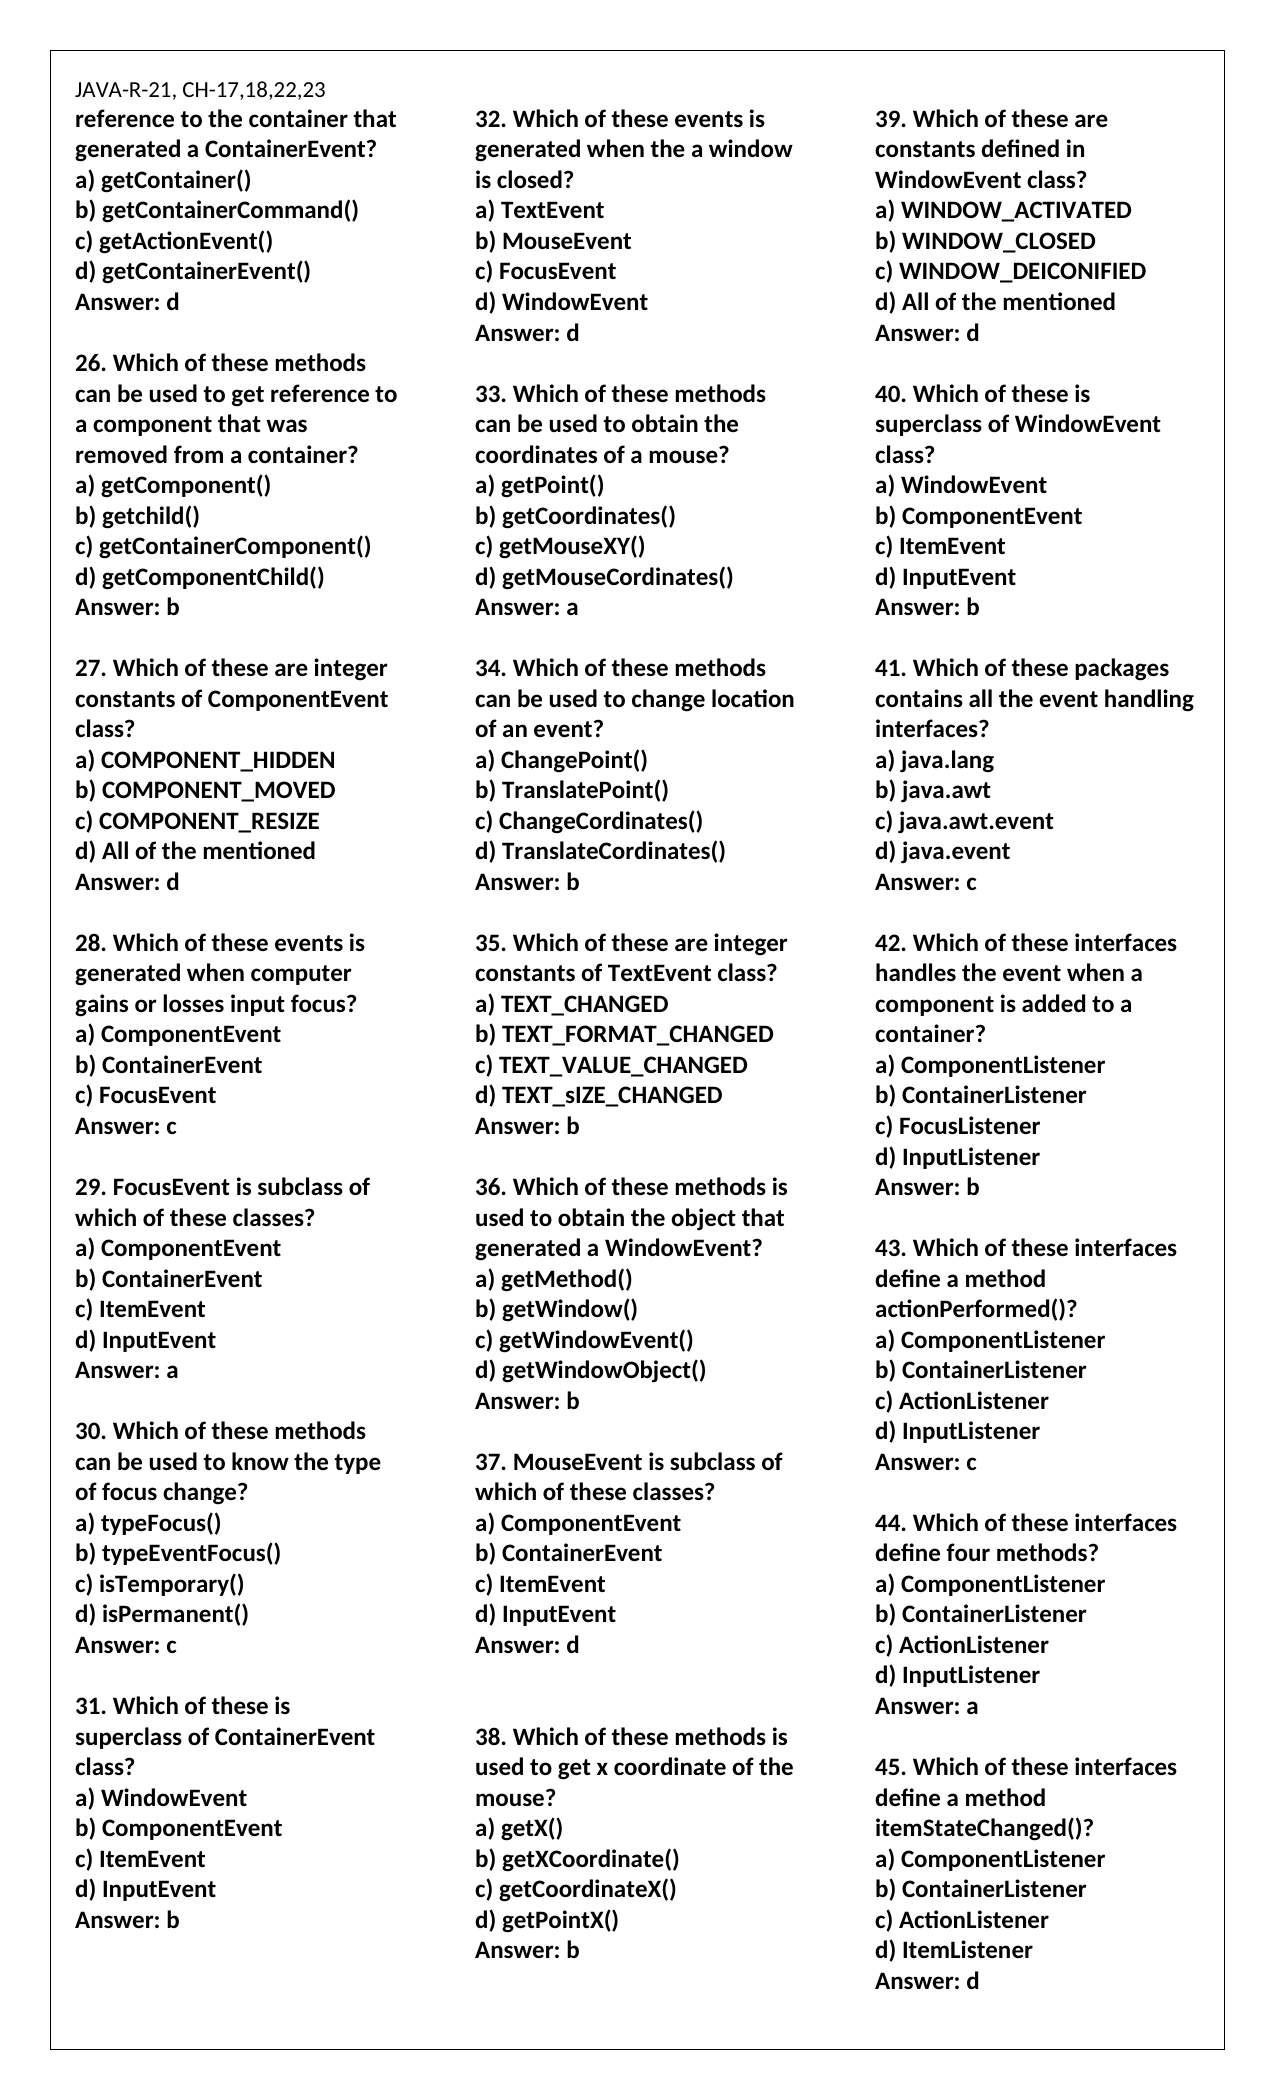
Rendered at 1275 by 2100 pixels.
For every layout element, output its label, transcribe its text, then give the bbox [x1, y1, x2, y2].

text Answer: b [475, 1110, 800, 1141]
text c) TEXT_VALUE_CHANGED [475, 1049, 800, 1080]
text b) ContainerListener [875, 1598, 1200, 1629]
text 45. Which of these interfaces define a method itemStateChanged()? [875, 1751, 1200, 1843]
text b) COMPONENT_MOVED [75, 774, 400, 805]
text Answer: c [75, 1110, 400, 1141]
text d) InputListener [875, 1415, 1200, 1446]
text d) getMouseCordinates() [475, 561, 800, 591]
text d) getPointX() [475, 1904, 800, 1934]
text b) MouseEvent [475, 225, 800, 256]
text b) TEXT_FORMAT_CHANGED [475, 1019, 800, 1049]
text 39. Which of these are constants defined in WindowEvent class? [875, 103, 1200, 194]
text 32. Which of these events is generated when the a window is closed? [475, 103, 800, 194]
text 28. Which of these events is generated when computer gains or losses input focus? [75, 927, 400, 1019]
text 27. Which of these are integer constants of ComponentEvent class? [75, 652, 400, 744]
text Answer: b [875, 1171, 1200, 1202]
text a) getMethod() [475, 1263, 800, 1293]
text b) getchild() [75, 500, 400, 530]
text d) All of the mentioned [875, 286, 1200, 317]
text b) ComponentEvent [875, 500, 1200, 530]
text b) ContainerEvent [475, 1537, 800, 1568]
text d) TranslateCordinates() [475, 836, 800, 866]
text Answer: d [75, 286, 400, 317]
text 37. MouseEvent is subclass of which of these classes? [475, 1446, 800, 1507]
text Answer: a [475, 591, 800, 622]
text Answer: b [75, 1904, 400, 1934]
text a) getContainer() [75, 164, 400, 194]
text b) ContainerEvent [75, 1049, 400, 1080]
text Answer: c [875, 1446, 1200, 1476]
text d) InputEvent [875, 561, 1200, 591]
text 43. Which of these interfaces define a method actionPerformed()? [875, 1232, 1200, 1324]
text c) ItemEvent [75, 1293, 400, 1324]
text d) WindowEvent [475, 286, 800, 317]
text 31. Which of these is superclass of ContainerEvent class? [75, 1690, 400, 1782]
text c) FocusEvent [475, 256, 800, 286]
text c) ItemEvent [475, 1568, 800, 1598]
text 41. Which of these packages contains all the event handling interfaces? [875, 652, 1200, 744]
text 35. Which of these are integer constants of TextEvent class? [475, 927, 800, 988]
text c) getContainerComponent() [75, 530, 400, 561]
text Answer: b [75, 591, 400, 622]
text c) ActionListener [875, 1385, 1200, 1415]
text b) typeEventFocus() [75, 1537, 400, 1568]
text 25. Which of these methods can be used to obtain the reference to the container that generated a ContainerEvent? [75, 103, 400, 164]
text d) All of the mentioned [75, 836, 400, 866]
text d) TEXT_sIZE_CHANGED [475, 1080, 800, 1110]
text a) WINDOW_ACTIVATED [875, 194, 1200, 225]
text a) getComponent() [75, 469, 400, 500]
text a) ComponentEvent [475, 1507, 800, 1537]
text b) java.awt [875, 774, 1200, 805]
text a) ComponentListener [875, 1843, 1200, 1873]
text Answer: b [475, 1934, 800, 1965]
text b) WINDOW_CLOSED [875, 225, 1200, 256]
text d) ItemListener [875, 1934, 1200, 1965]
text c) FocusListener [875, 1110, 1200, 1141]
text b) ComponentEvent [75, 1812, 400, 1843]
text a) ComponentListener [875, 1049, 1200, 1080]
text 40. Which of these is superclass of WindowEvent class? [875, 378, 1200, 469]
text Answer: b [475, 1385, 800, 1415]
text 36. Which of these methods is used to obtain the object that generated a WindowEvent? [475, 1171, 800, 1263]
text c) java.awt.event [875, 805, 1200, 836]
text Answer: d [875, 1965, 1200, 1995]
text a) TextEvent [475, 194, 800, 225]
text c) getWindowEvent() [475, 1324, 800, 1354]
text c) getActionEvent() [75, 225, 400, 256]
text a) ComponentListener [875, 1324, 1200, 1354]
text b) getContainerCommand() [75, 194, 400, 225]
text b) ContainerListener [875, 1873, 1200, 1904]
text d) getWindowObject() [475, 1354, 800, 1385]
text b) ContainerListener [875, 1080, 1200, 1110]
text a) COMPONENT_HIDDEN [75, 744, 400, 774]
text d) getComponentChild() [75, 561, 400, 591]
text a) ChangePoint() [475, 744, 800, 774]
text a) getX() [475, 1812, 800, 1843]
text c) WINDOW_DEICONIFIED [875, 256, 1200, 286]
text d) isPermanent() [75, 1598, 400, 1629]
text 26. Which of these methods can be used to get reference to a component that was removed from a container? [75, 347, 400, 469]
text b) getXCoordinate() [475, 1843, 800, 1873]
text c) ItemEvent [875, 530, 1200, 561]
text b) getWindow() [475, 1293, 800, 1324]
text c) ActionListener [875, 1904, 1200, 1934]
text c) ActionListener [875, 1629, 1200, 1659]
text Answer: a [875, 1690, 1200, 1721]
text a) java.lang [875, 744, 1200, 774]
text a) TEXT_CHANGED [475, 988, 800, 1019]
text 30. Which of these methods can be used to know the type of focus change? [75, 1415, 400, 1507]
text Answer: b [875, 591, 1200, 622]
text a) ComponentEvent [75, 1232, 400, 1263]
text b) TranslatePoint() [475, 774, 800, 805]
text d) getContainerEvent() [75, 256, 400, 286]
text Answer: c [875, 866, 1200, 897]
text b) ContainerEvent [75, 1263, 400, 1293]
text d) InputEvent [75, 1873, 400, 1904]
text a) ComponentListener [875, 1568, 1200, 1598]
text a) ComponentEvent [75, 1019, 400, 1049]
text Answer: d [475, 1629, 800, 1659]
text d) InputListener [875, 1141, 1200, 1171]
text a) getPoint() [475, 469, 800, 500]
text 42. Which of these interfaces handles the event when a component is added to a container? [875, 927, 1200, 1049]
text Answer: d [875, 317, 1200, 347]
text a) WindowEvent [875, 469, 1200, 500]
text a) WindowEvent [75, 1782, 400, 1812]
text Answer: b [475, 866, 800, 897]
text d) InputEvent [475, 1598, 800, 1629]
text a) typeFocus() [75, 1507, 400, 1537]
text c) ChangeCordinates() [475, 805, 800, 836]
text c) COMPONENT_RESIZE [75, 805, 400, 836]
text d) InputEvent [75, 1324, 400, 1354]
text Answer: d [475, 317, 800, 347]
text b) ContainerListener [875, 1354, 1200, 1385]
text 29. FocusEvent is subclass of which of these classes? [75, 1171, 400, 1232]
text b) getCoordinates() [475, 500, 800, 530]
text c) getCoordinateX() [475, 1873, 800, 1904]
text Answer: d [75, 866, 400, 897]
text 38. Which of these methods is used to get x coordinate of the mouse? [475, 1721, 800, 1812]
text d) java.event [875, 836, 1200, 866]
text Answer: c [75, 1629, 400, 1659]
text c) FocusEvent [75, 1080, 400, 1110]
text 33. Which of these methods can be used to obtain the coordinates of a mouse? [475, 378, 800, 469]
text c) getMouseXY() [475, 530, 800, 561]
text c) isTemporary() [75, 1568, 400, 1598]
text Answer: a [75, 1354, 400, 1385]
text 34. Which of these methods can be used to change location of an event? [475, 652, 800, 744]
text c) ItemEvent [75, 1843, 400, 1873]
text 44. Which of these interfaces define four methods? [875, 1507, 1200, 1568]
text d) InputListener [875, 1659, 1200, 1690]
